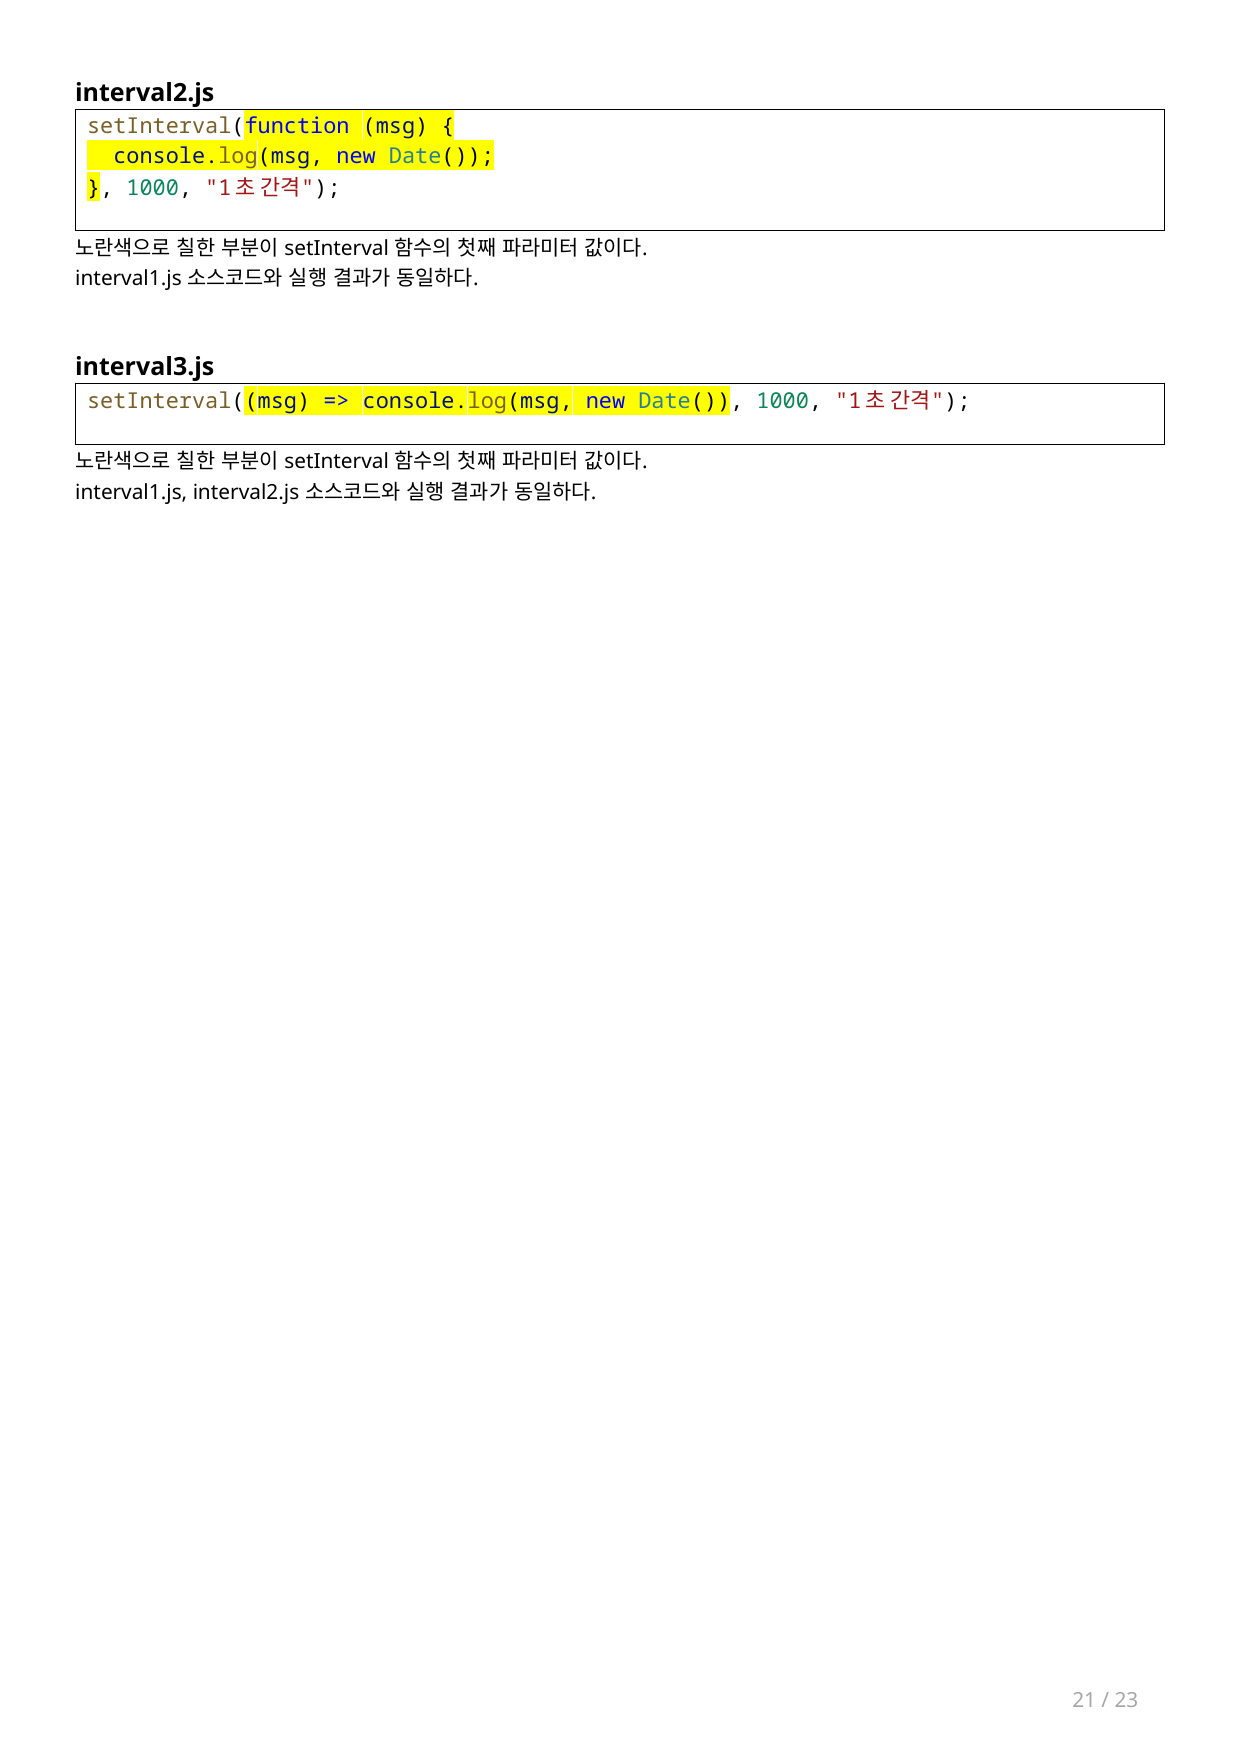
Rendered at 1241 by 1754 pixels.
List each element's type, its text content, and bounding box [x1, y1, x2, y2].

subtitle interval3.js [75, 348, 1165, 382]
text 노란색으로 칠한 부분이 setInterval 함수의 첫째 파라미터 값이다. [75, 445, 1165, 475]
subtitle interval2.js [75, 75, 1165, 109]
table_header setInterval((msg) => console.log(msg, new Date()), 1000, "1초 간격"); [76, 384, 1164, 444]
text interval1.js 소스코드와 실행 결과가 동일하다. [75, 261, 1165, 292]
text 노란색으로 칠한 부분이 setInterval 함수의 첫째 파라미터 값이다. [75, 231, 1165, 261]
text interval1.js, interval2.js 소스코드와 실행 결과가 동일하다. [75, 475, 1165, 505]
table_header setInterval(function (msg) { console.log(msg, new Date()); }, 1000, "1초 간격"); [76, 110, 1164, 230]
